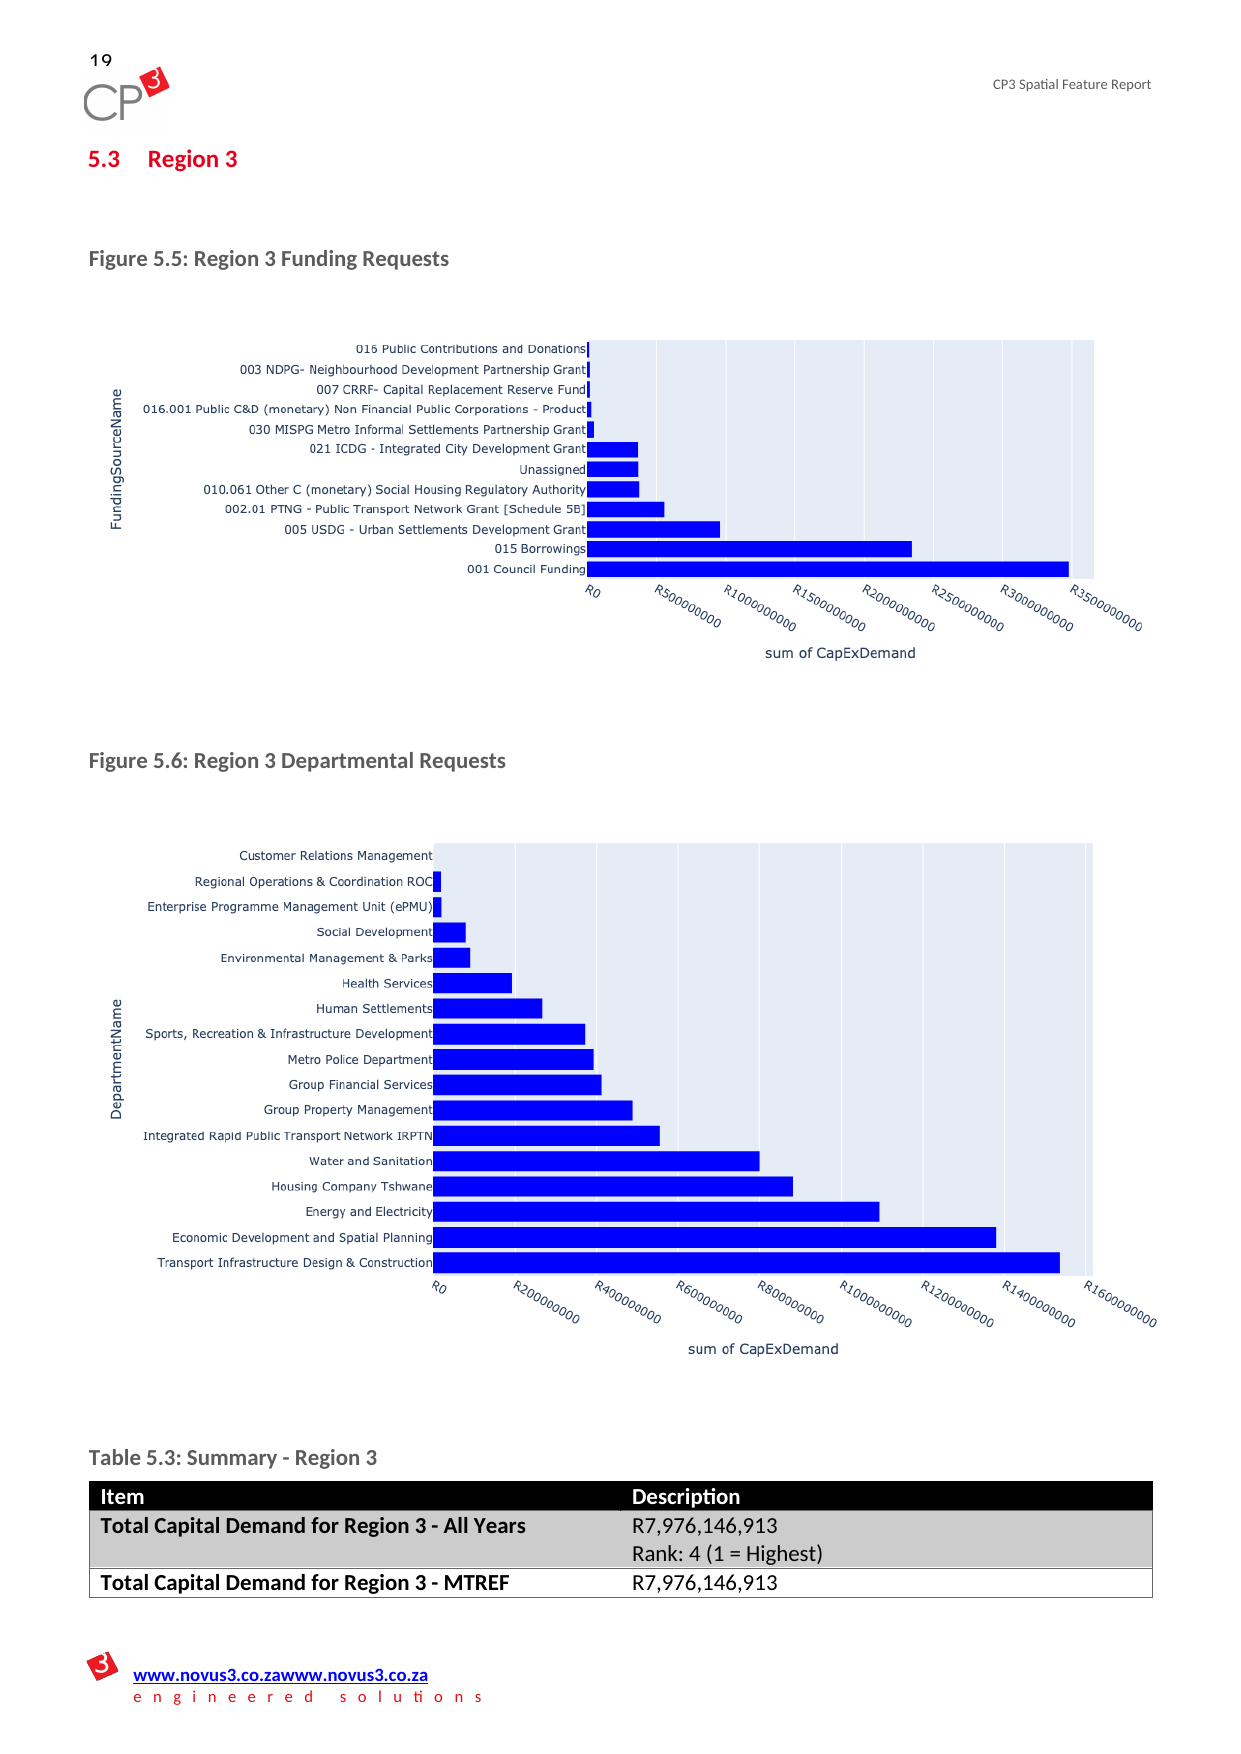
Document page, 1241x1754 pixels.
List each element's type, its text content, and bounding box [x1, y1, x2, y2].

subtitle Region 3 [88, 143, 1152, 174]
text Table 5.3: Summary - Region 3 [89, 1443, 1152, 1471]
table_header Description [621, 1483, 1152, 1510]
picture [107, 785, 1171, 1365]
table_cell R7,976,146,913 Rank: 4 (1 = Highest) [621, 1511, 1152, 1567]
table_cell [90, 1569, 621, 1597]
text Figure 5.6: Region 3 Departmental Requests [89, 747, 1152, 775]
text Figure 5.5: Region 3 Funding Requests [89, 244, 1152, 272]
table_cell Total Capital Demand for Region 3 - All Years [90, 1511, 621, 1567]
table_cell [621, 1569, 1152, 1597]
table_header Item [90, 1483, 620, 1510]
picture [83, 66, 170, 132]
picture [107, 282, 1171, 669]
picture [86, 1651, 119, 1681]
